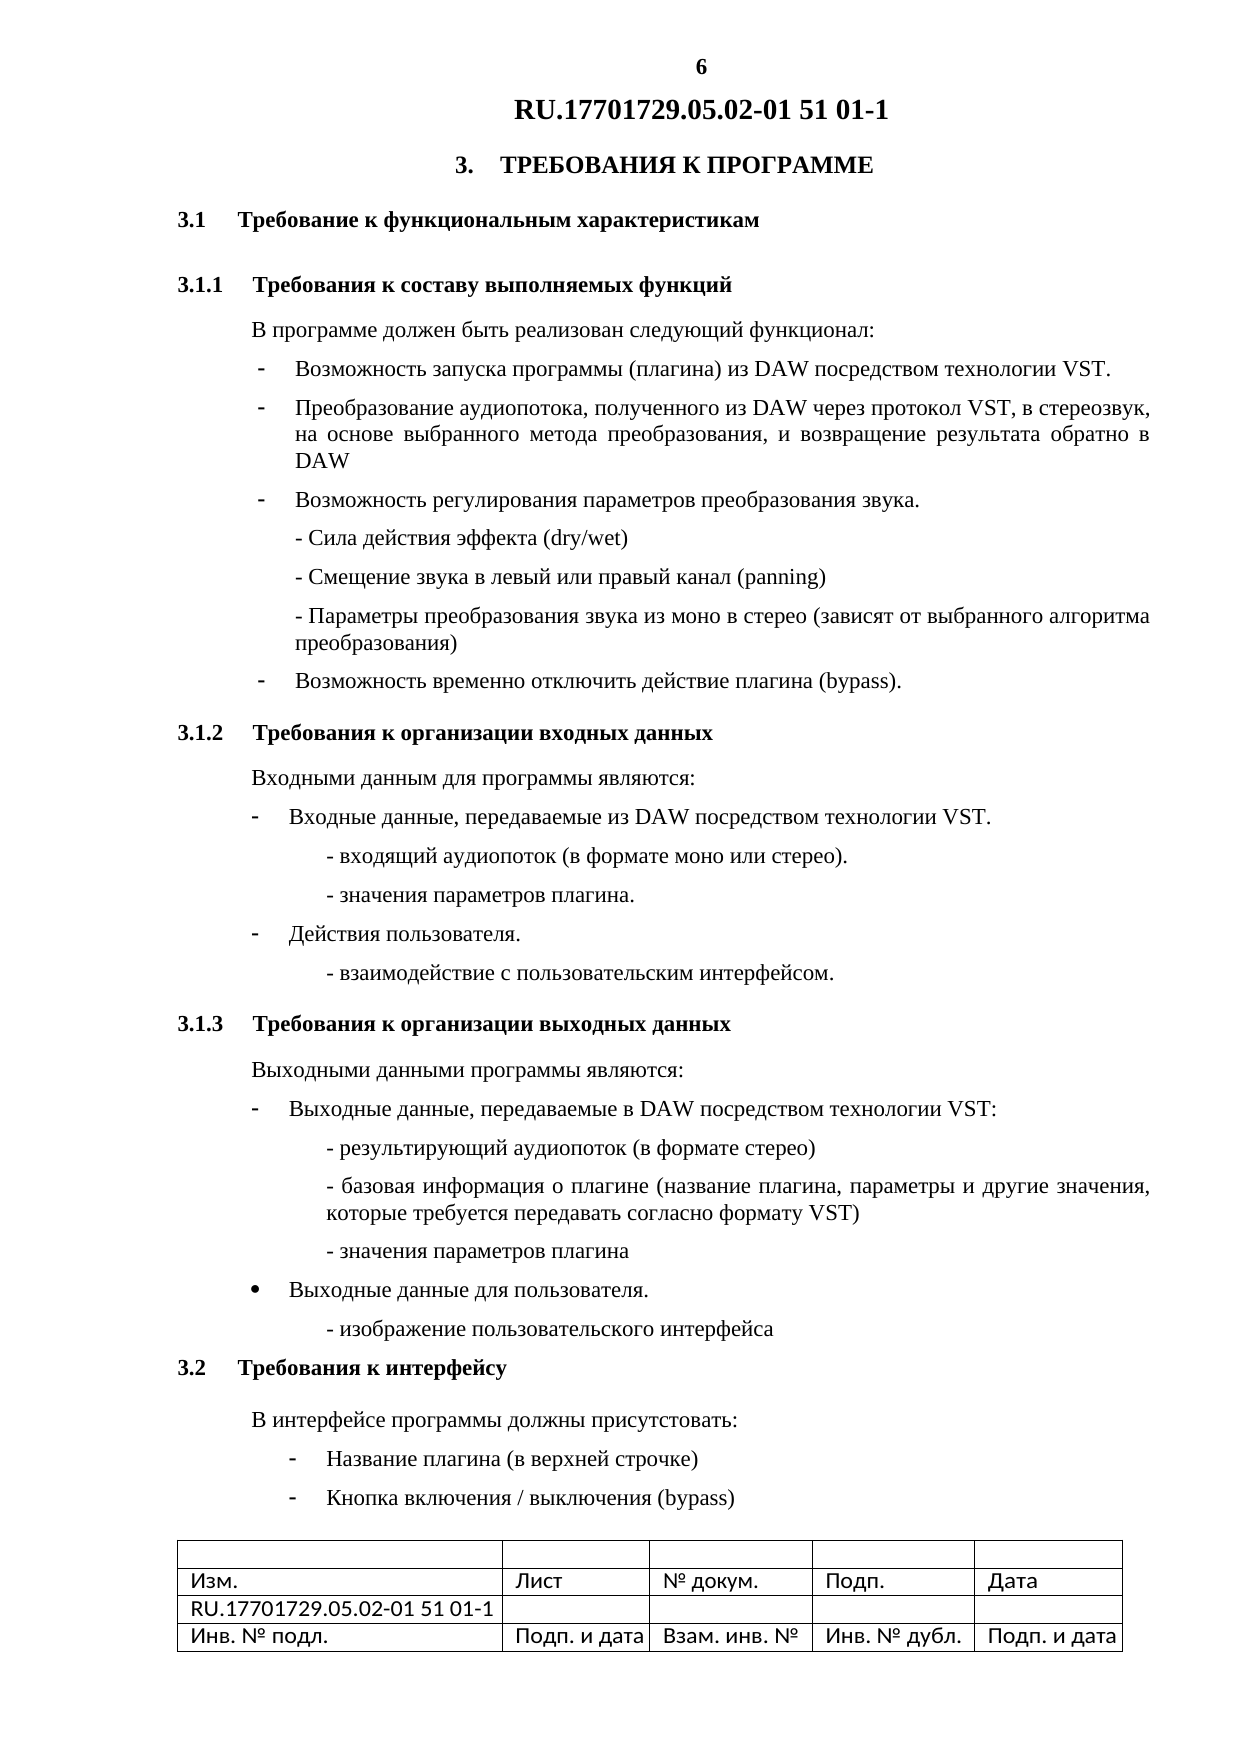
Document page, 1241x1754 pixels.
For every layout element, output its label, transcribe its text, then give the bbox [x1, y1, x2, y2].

text - Смещение звука в левый или правый канал (panning) [221, 563, 1152, 590]
subtitle Требования к интерфейсу [177, 1354, 1152, 1381]
text - взаимодействие с пользовательским интерфейсом. [326, 959, 1152, 985]
text Входными данным для программы являются: [177, 764, 1152, 791]
text - Параметры преобразования звука из моно в стерео (зависят от выбранного алгоритма преобразования) [295, 602, 1152, 655]
list Выходные данные, передаваемые в DAW посредством технологии VST: [251, 1095, 1152, 1121]
subtitle Требования к организации выходных данных [177, 1010, 1152, 1036]
list Возможность временно отключить действие плагина (bypass). [257, 667, 1152, 694]
subtitle Требования к организации входных данных [177, 719, 1152, 745]
list Выходные данные для пользователя. [251, 1276, 1152, 1303]
text - входящий аудиопоток (в формате моно или стерео). [326, 842, 1152, 868]
list Кнопка включения / выключения (bypass) [288, 1484, 1152, 1510]
list Возможность запуска программы (плагина) из DAW посредством технологии VST. [257, 355, 1152, 382]
list Название плагина (в верхней строчке) [288, 1445, 1152, 1471]
text - значения параметров плагина [326, 1238, 1152, 1264]
text В интерфейсе программы должны присутстовать: [177, 1406, 1152, 1432]
subtitle Требования к составу выполняемых функций [177, 271, 1152, 297]
text - значения параметров плагина. [326, 881, 1152, 907]
text - Сила действия эффекта (dry/wet) [221, 524, 1152, 551]
list Возможность регулирования параметров преобразования звука. [257, 486, 1152, 512]
subtitle Требование к функциональным характеристикам [177, 206, 1152, 232]
list Преобразование аудиопотока, полученного из DAW через протокол VST, в стереозвук, на основе выбранного метода преобразования, и возвращение результата обратно в DAW [257, 394, 1152, 473]
text - результирующий аудиопоток (в формате стерео) [326, 1133, 1152, 1160]
list Входные данные, передаваемые из DAW посредством технологии VST. [251, 803, 1152, 830]
subtitle ТРЕБОВАНИЯ К ПРОГРАММЕ [177, 151, 1152, 179]
list Действия пользователя. [251, 920, 1152, 946]
text - изображение пользовательского интерфейса [326, 1315, 1152, 1342]
text В программе должен быть реализован следующий функционал: [177, 316, 1152, 343]
text Выходными данными программы являются: [177, 1056, 1152, 1082]
text - базовая информация о плагине (название плагина, параметры и другие значения, которые требуется передавать согласно формату VST) [326, 1172, 1152, 1225]
